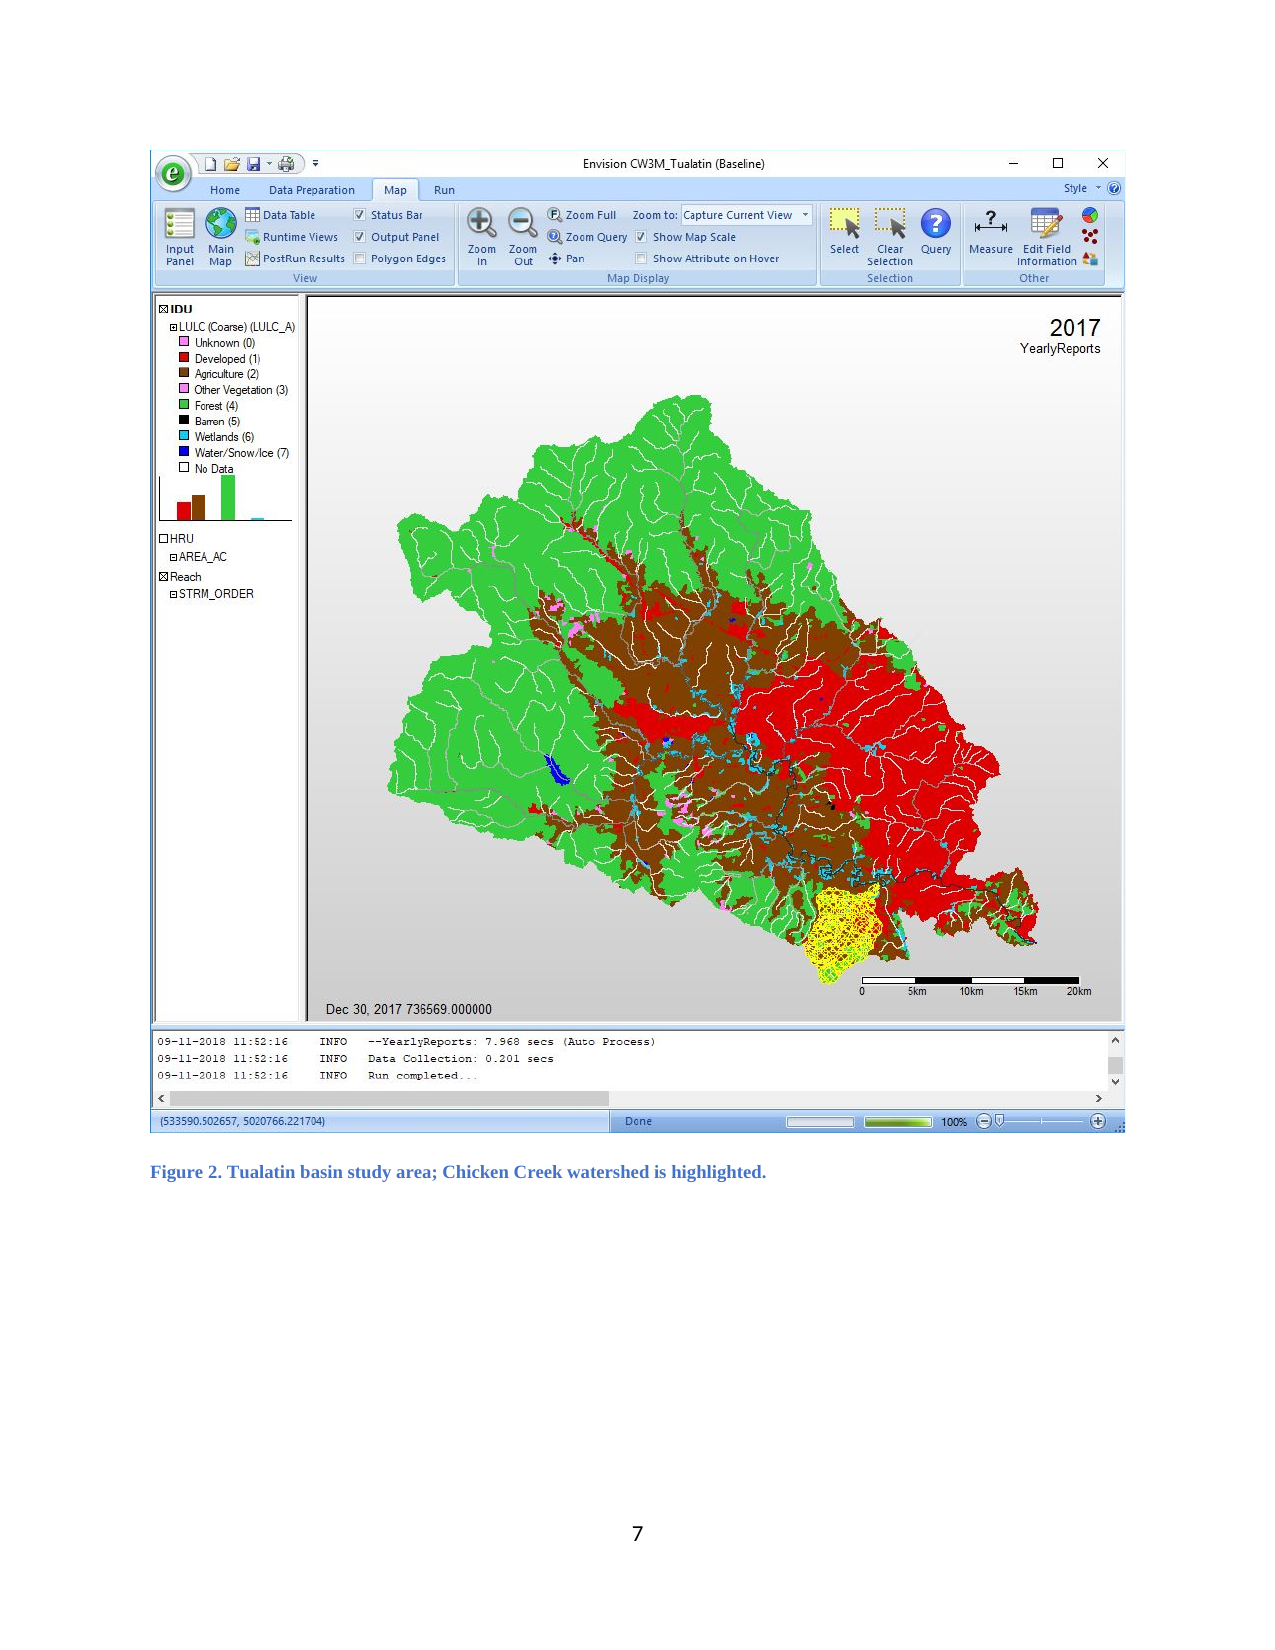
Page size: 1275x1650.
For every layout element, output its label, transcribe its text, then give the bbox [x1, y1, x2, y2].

text Figure 2. Tualatin basin study area; Chicken Creek watershed is highlighted. [150, 1161, 1125, 1182]
picture [150, 150, 1125, 1133]
